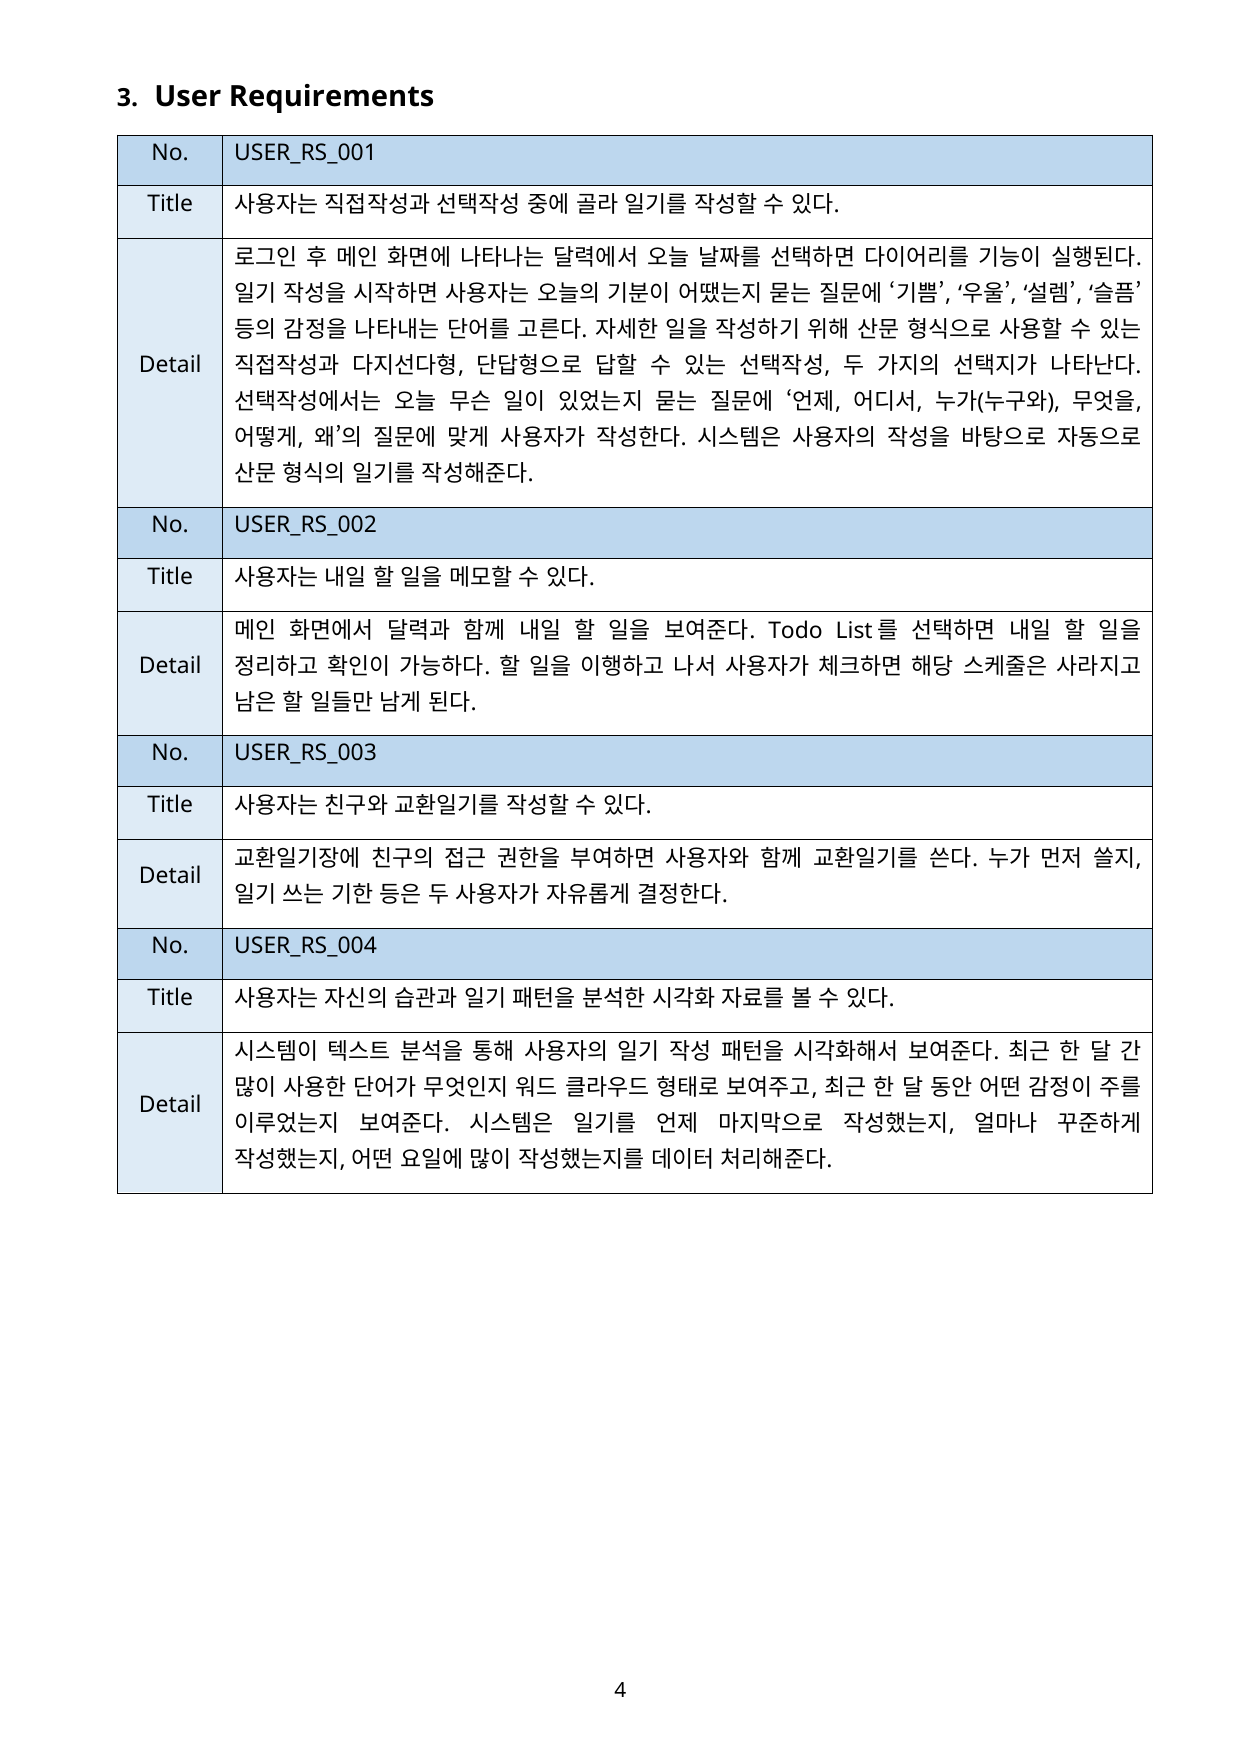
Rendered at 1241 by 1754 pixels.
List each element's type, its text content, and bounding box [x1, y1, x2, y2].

table_cell Title [118, 980, 222, 1032]
table_cell No. [118, 736, 222, 786]
table_cell 사용자는 직접작성과 선택작성 중에 골라 일기를 작성할 수 있다. [223, 186, 1152, 238]
table_cell No. [118, 508, 222, 558]
table_cell USER_RS_002 [223, 508, 1152, 558]
table_cell 메인 화면에서 달력과 함께 내일 할 일을 보여준다. Todo List를 선택하면 내일 할 일을 정리하고 확인이 가능하다. 할 일을 이행하고 나서 사용자가 체크하면 해당 스케줄은 사라지고 남은 할 일들만 남게 된다. [223, 612, 1152, 735]
table_cell 로그인 후 메인 화면에 나타나는 달력에서 오늘 날짜를 선택하면 다이어리를 기능이 실행된다. 일기 작성을 시작하면 사용자는 오늘의 기분이 어땠는지 묻는 질문에 ‘기쁨’, ‘우울’, ‘설렘’, ‘슬픔’ 등의 감정을 나타내는 단어를 고른다. 자세한 일을 작성하기 위해 산문 형식으로 사용할 수 있는 직접작성과 다지선다형, 단답형으로 답할 수 있는 선택작성, 두 가지의 선택지가 나타난다. 선택작성에서는 오늘 무슨 일이 있었는지 묻는 질문에 ‘언제, 어디서, 누가(누구와), 무엇을, 어떻게, 왜’의 질문에 맞게 사용자가 작성한다. 시스템은 사용자의 작성을 바탕으로 자동으로 산문 형식의 일기를 작성해준다. [223, 239, 1152, 507]
table_cell Title [118, 559, 222, 611]
table_cell Detail [118, 840, 222, 928]
table_cell 사용자는 내일 할 일을 메모할 수 있다. [223, 559, 1152, 611]
table_cell No. [118, 929, 222, 979]
table_header No. [118, 136, 222, 185]
table_cell Detail [118, 1033, 222, 1192]
subtitle User Requirements [117, 75, 1165, 115]
table_cell Title [118, 186, 222, 238]
table_cell USER_RS_003 [223, 736, 1152, 786]
table_cell Detail [118, 612, 222, 735]
table_cell Title [118, 787, 222, 839]
table_header USER_RS_001 [223, 136, 1152, 185]
table_cell 교환일기장에 친구의 접근 권한을 부여하면 사용자와 함께 교환일기를 쓴다. 누가 먼저 쓸지, 일기 쓰는 기한 등은 두 사용자가 자유롭게 결정한다. [223, 840, 1152, 928]
table_cell 시스템이 텍스트 분석을 통해 사용자의 일기 작성 패턴을 시각화해서 보여준다. 최근 한 달 간 많이 사용한 단어가 무엇인지 워드 클라우드 형태로 보여주고, 최근 한 달 동안 어떤 감정이 주를 이루었는지 보여준다. 시스템은 일기를 언제 마지막으로 작성했는지, 얼마나 꾸준하게 작성했는지, 어떤 요일에 많이 작성했는지를 데이터 처리해준다. [223, 1033, 1152, 1192]
table_cell 사용자는 친구와 교환일기를 작성할 수 있다. [223, 787, 1152, 839]
table_cell 사용자는 자신의 습관과 일기 패턴을 분석한 시각화 자료를 볼 수 있다. [223, 980, 1152, 1032]
table_cell Detail [118, 239, 222, 507]
table_cell USER_RS_004 [223, 929, 1152, 979]
